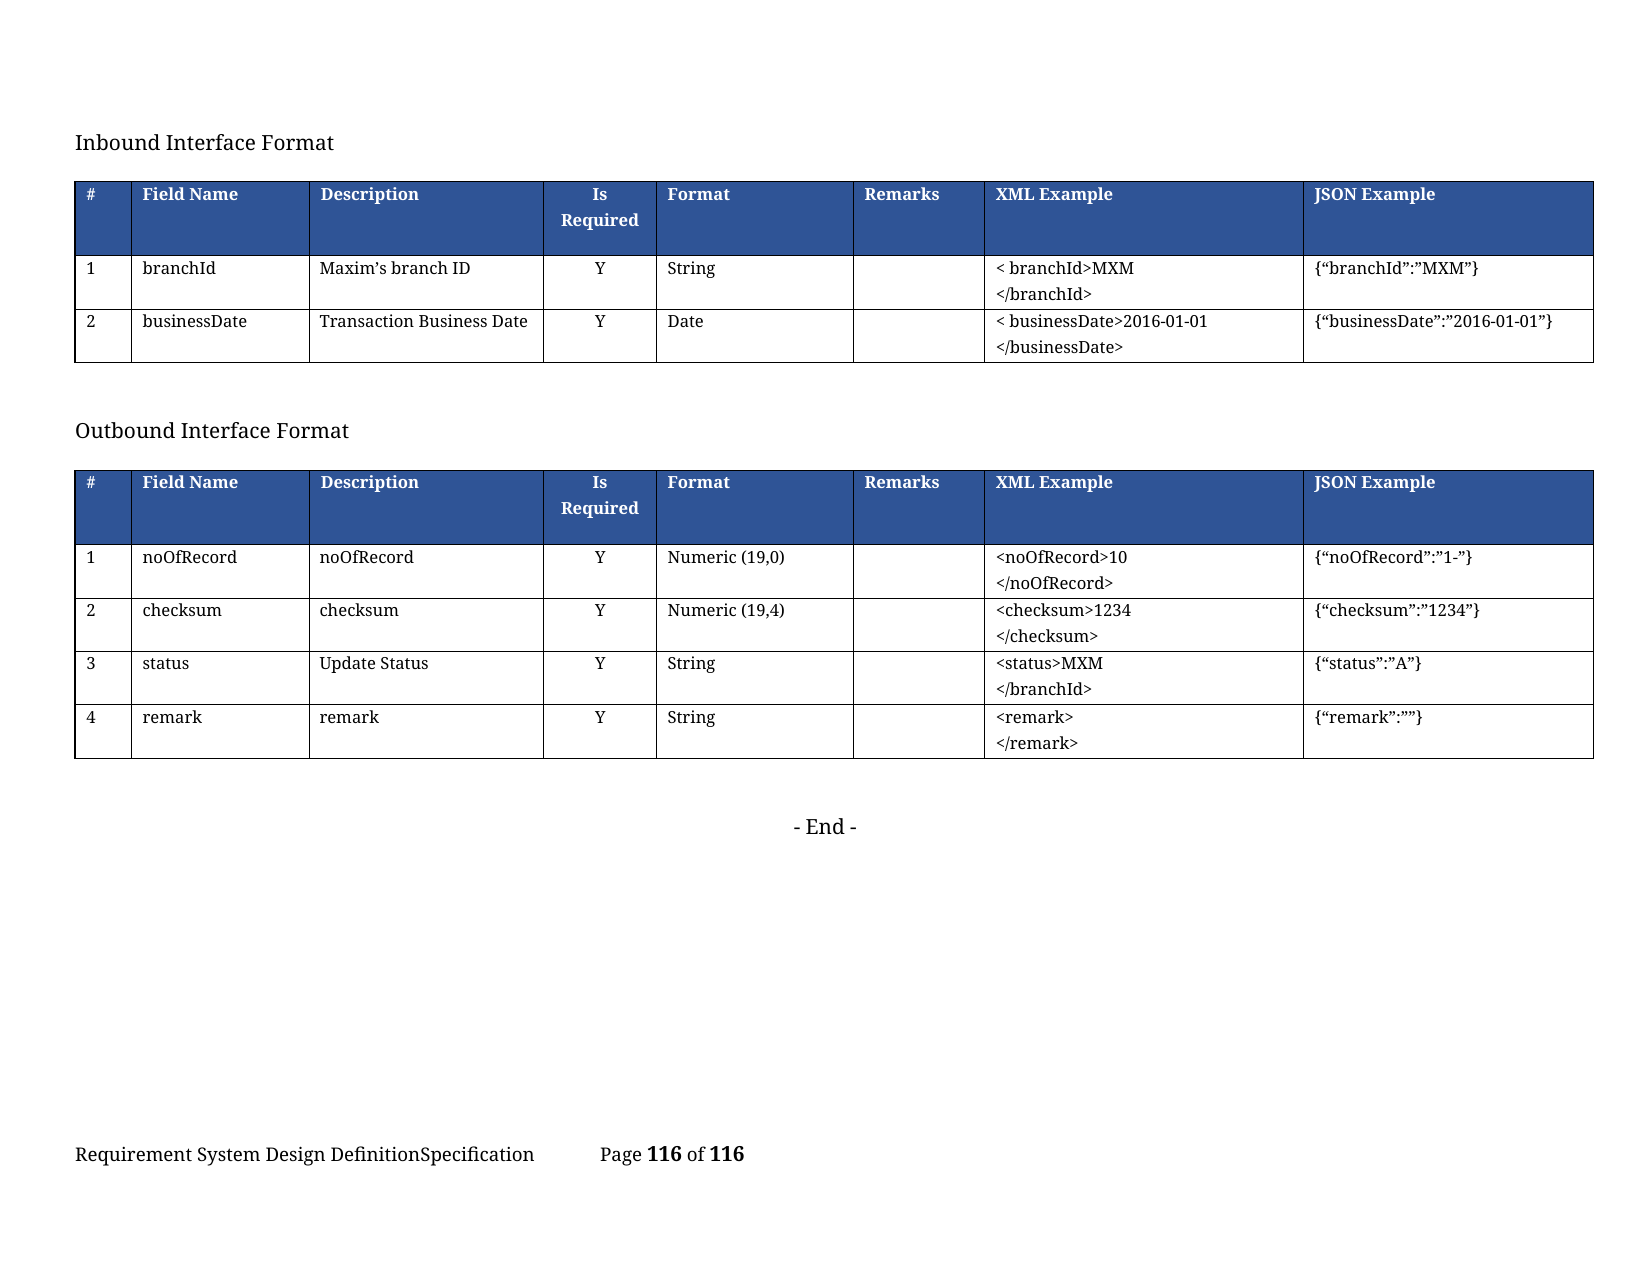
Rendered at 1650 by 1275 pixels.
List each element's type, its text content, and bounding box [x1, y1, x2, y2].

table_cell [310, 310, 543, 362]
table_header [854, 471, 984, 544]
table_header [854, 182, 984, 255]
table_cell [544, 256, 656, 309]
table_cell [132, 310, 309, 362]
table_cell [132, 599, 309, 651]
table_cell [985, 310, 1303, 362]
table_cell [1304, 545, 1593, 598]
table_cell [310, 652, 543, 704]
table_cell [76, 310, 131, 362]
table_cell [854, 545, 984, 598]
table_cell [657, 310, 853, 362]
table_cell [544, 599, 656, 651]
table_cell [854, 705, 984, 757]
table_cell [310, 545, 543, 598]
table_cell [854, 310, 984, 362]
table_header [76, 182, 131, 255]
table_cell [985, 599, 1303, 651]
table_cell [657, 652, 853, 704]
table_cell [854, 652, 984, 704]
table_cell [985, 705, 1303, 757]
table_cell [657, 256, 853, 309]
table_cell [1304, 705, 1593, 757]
text Inbound Interface Format [75, 128, 1575, 156]
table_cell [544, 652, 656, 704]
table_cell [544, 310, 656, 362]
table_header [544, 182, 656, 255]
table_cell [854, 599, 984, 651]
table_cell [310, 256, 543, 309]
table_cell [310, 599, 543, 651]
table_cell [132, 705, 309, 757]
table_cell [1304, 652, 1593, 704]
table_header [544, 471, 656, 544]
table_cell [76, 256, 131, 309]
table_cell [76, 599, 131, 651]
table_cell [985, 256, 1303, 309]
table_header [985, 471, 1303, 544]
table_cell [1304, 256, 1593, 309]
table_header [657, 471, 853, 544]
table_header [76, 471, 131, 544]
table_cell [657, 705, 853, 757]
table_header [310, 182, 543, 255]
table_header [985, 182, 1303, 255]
text - End - [75, 812, 1575, 840]
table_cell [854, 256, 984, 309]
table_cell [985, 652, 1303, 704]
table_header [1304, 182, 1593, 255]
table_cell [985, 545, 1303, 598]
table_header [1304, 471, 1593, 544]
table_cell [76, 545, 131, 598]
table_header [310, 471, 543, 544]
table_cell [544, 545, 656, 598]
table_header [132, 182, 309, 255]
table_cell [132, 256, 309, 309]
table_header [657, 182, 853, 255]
text Outbound Interface Format [75, 417, 1575, 445]
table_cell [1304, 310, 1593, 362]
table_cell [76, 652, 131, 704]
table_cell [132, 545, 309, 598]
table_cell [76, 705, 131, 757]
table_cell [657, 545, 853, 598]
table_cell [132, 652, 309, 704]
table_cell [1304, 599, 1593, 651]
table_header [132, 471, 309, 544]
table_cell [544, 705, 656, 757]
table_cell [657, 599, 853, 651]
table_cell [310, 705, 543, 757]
